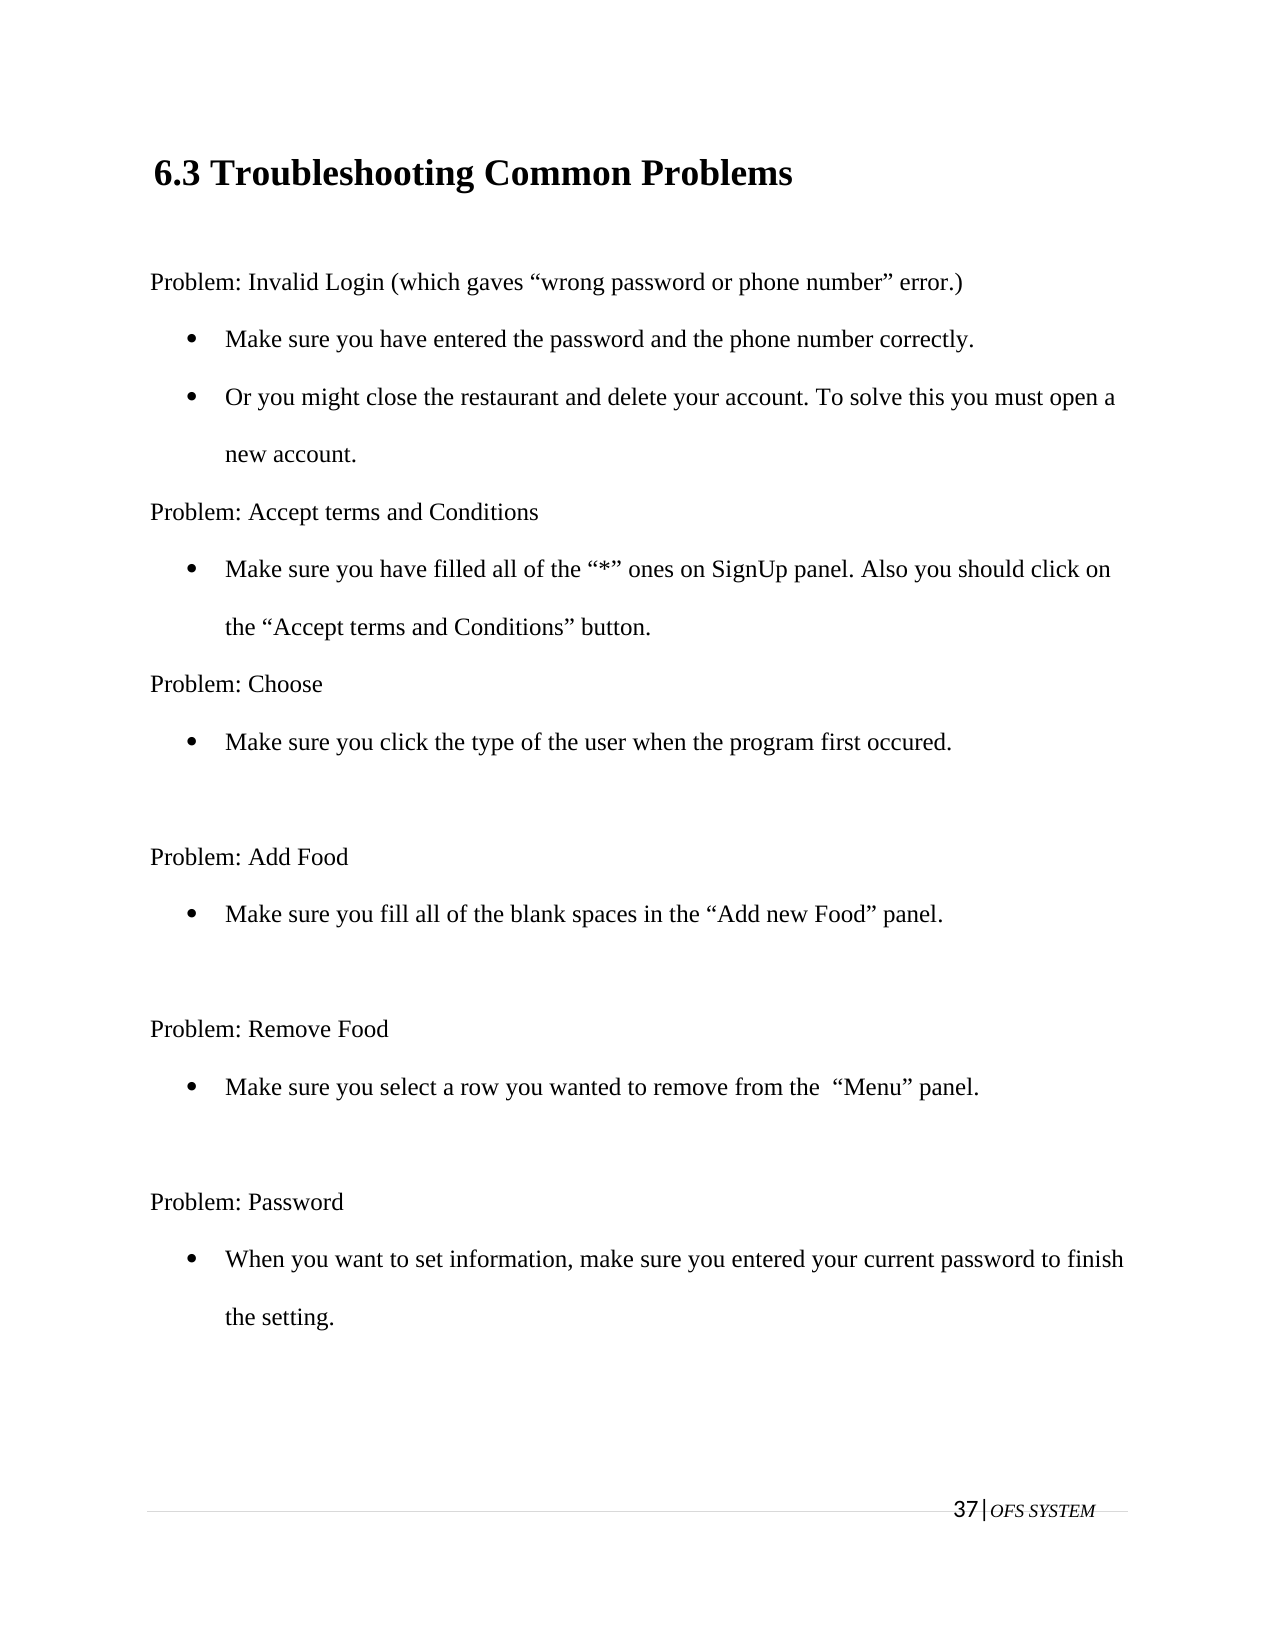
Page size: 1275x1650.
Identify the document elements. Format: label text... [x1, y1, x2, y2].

subtitle 6.3 Troubleshooting Common Problems [153, 150, 1133, 193]
list When you want to set information, make sure you entered your current password to finish the setting. [187, 1244, 1133, 1331]
text Problem: Accept terms and Conditions [150, 497, 1133, 526]
list Make sure you have entered the password and the phone number correctly. [187, 324, 1133, 353]
text Problem: Add Food [150, 842, 1133, 871]
text Problem: Password [150, 1187, 1133, 1216]
list Make sure you select a row you wanted to remove from the “Menu” panel. [187, 1072, 1133, 1101]
list Make sure you have filled all of the “*” ones on SignUp panel. Also you should click on the “Accept terms and Conditions” button. [187, 554, 1133, 641]
text Problem: Choose [150, 669, 1133, 698]
list Make sure you fill all of the blank spaces in the “Add new Food” panel. [187, 899, 1133, 928]
list Make sure you click the type of the user when the program first occured. [187, 727, 1133, 756]
list Or you might close the restaurant and delete your account. To solve this you must open a new account. [187, 382, 1133, 468]
text Problem: Remove Food [150, 1014, 1133, 1043]
text Problem: Invalid Login (which gaves “wrong password or phone number” error.) [150, 267, 1133, 296]
